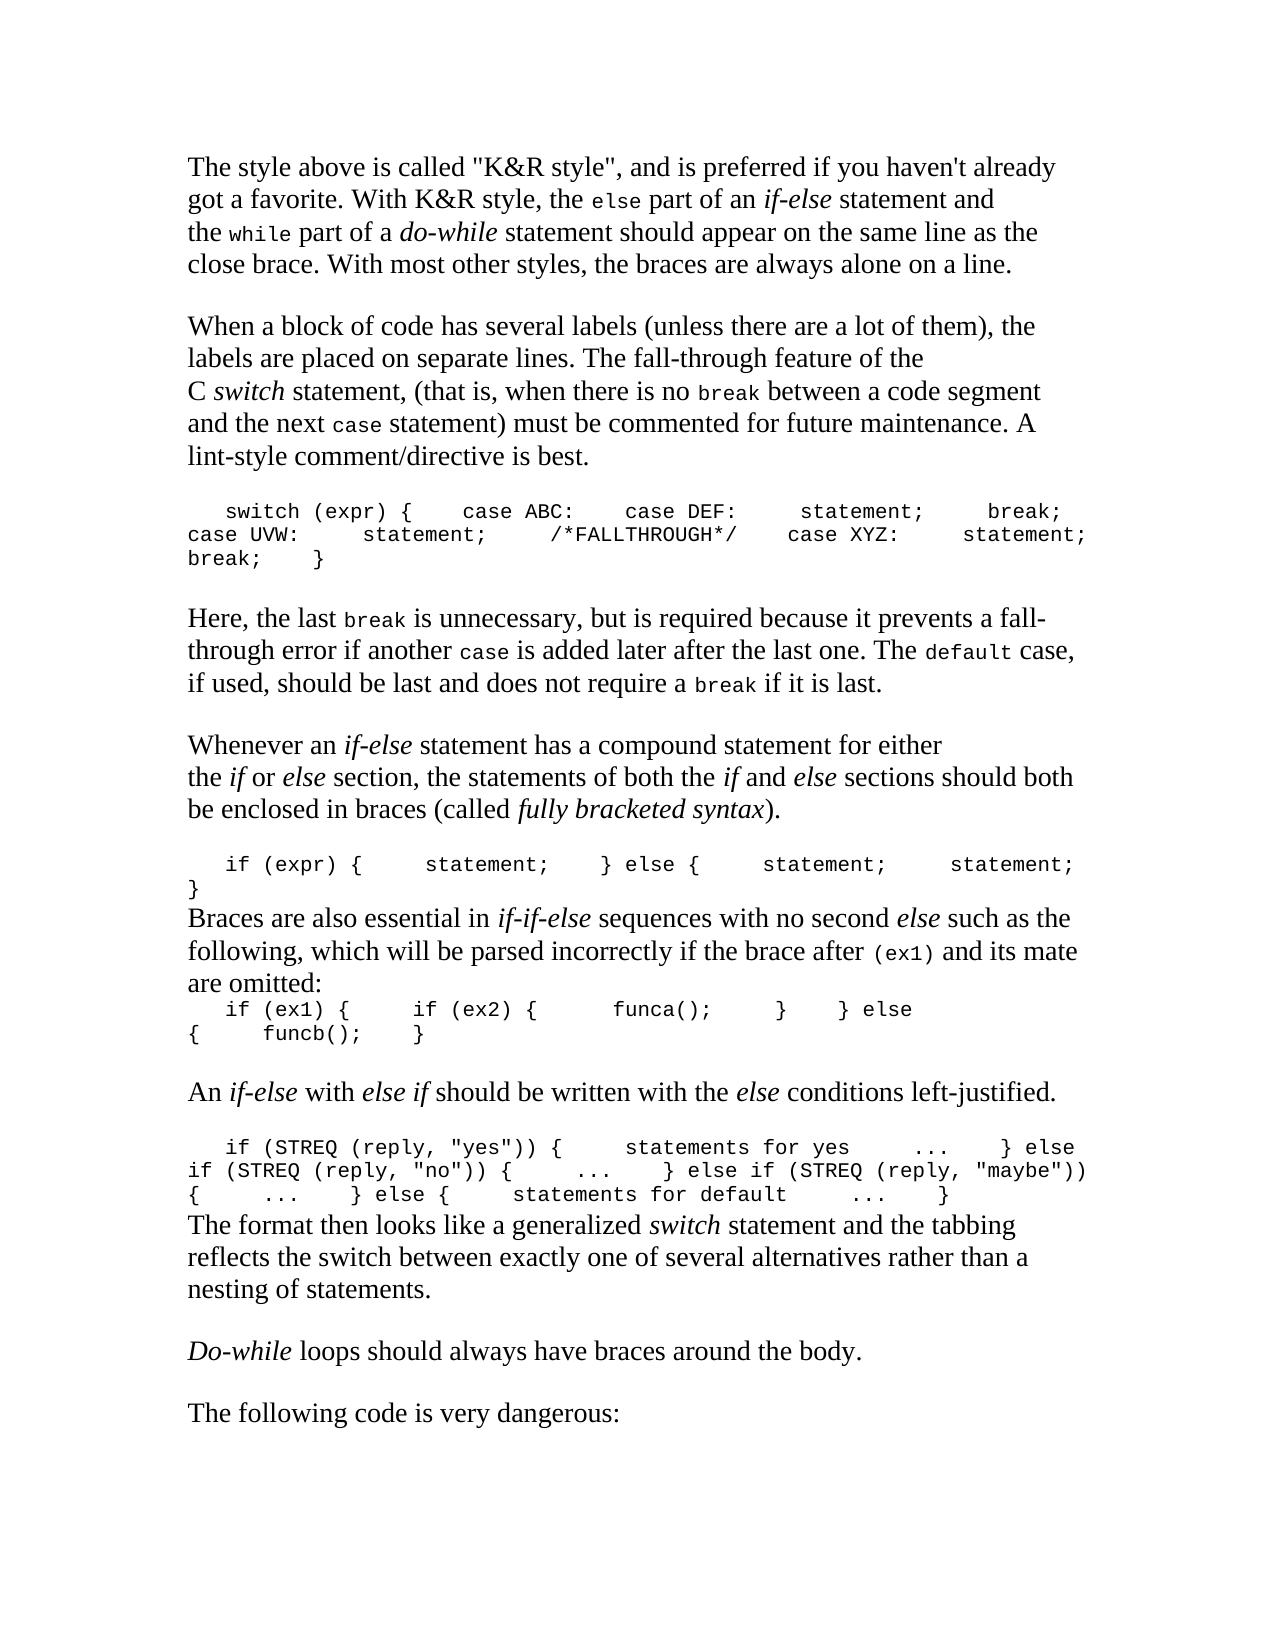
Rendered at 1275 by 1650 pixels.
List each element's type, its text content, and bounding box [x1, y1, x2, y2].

text switch (expr) { case ABC: case DEF: statement; break; case UVW: statement; /*FALLTHROUGH*/ case XYZ: statement; break; } [187, 501, 1087, 572]
text When a block of code has several labels (unless there are a lot of them), the labels are placed on separate lines. The fall-through feature of the C switch statement, (that is, when there is no break between a code segment and the next case statement) must be commented for future maintenance. A lint-style comment/directive is best. [187, 309, 1087, 472]
text Whenever an if-else statement has a compound statement for either the if or else section, the statements of both the if and else sections should both be enclosed in braces (called fully bracketed syntax). [187, 728, 1087, 825]
text Here, the last break is unnecessary, but is required because it prevents a fall-through error if another case is added later after the last one. The default case, if used, should be last and does not require a break if it is last. [187, 601, 1087, 699]
text Do-while loops should always have braces around the body. [187, 1334, 1087, 1367]
text The format then looks like a generalized switch statement and the tabbing reflects the switch between exactly one of several alternatives rather than a nesting of statements. [187, 1208, 1087, 1305]
text An if-else with else if should be written with the else conditions left-justified. [187, 1075, 1087, 1108]
text if (ex1) { if (ex2) { funca(); } } else { funcb(); } [187, 999, 1087, 1046]
text Braces are also essential in if-if-else sequences with no second else such as the following, which will be parsed incorrectly if the brace after (ex1) and its mate are omitted: [187, 901, 1087, 999]
text if (STREQ (reply, "yes")) { statements for yes ... } else if (STREQ (reply, "no")) { ... } else if (STREQ (reply, "maybe")) { ... } else { statements for default ... } [187, 1137, 1087, 1208]
text The following code is very dangerous: [187, 1396, 1087, 1428]
text if (expr) { statement; } else { statement; statement; } [187, 854, 1087, 901]
text The style above is called "K&R style", and is preferred if you haven't already got a favorite. With K&R style, the else part of an if-else statement and the while part of a do-while statement should appear on the same line as the close brace. With most other styles, the braces are always alone on a line. [187, 150, 1087, 280]
